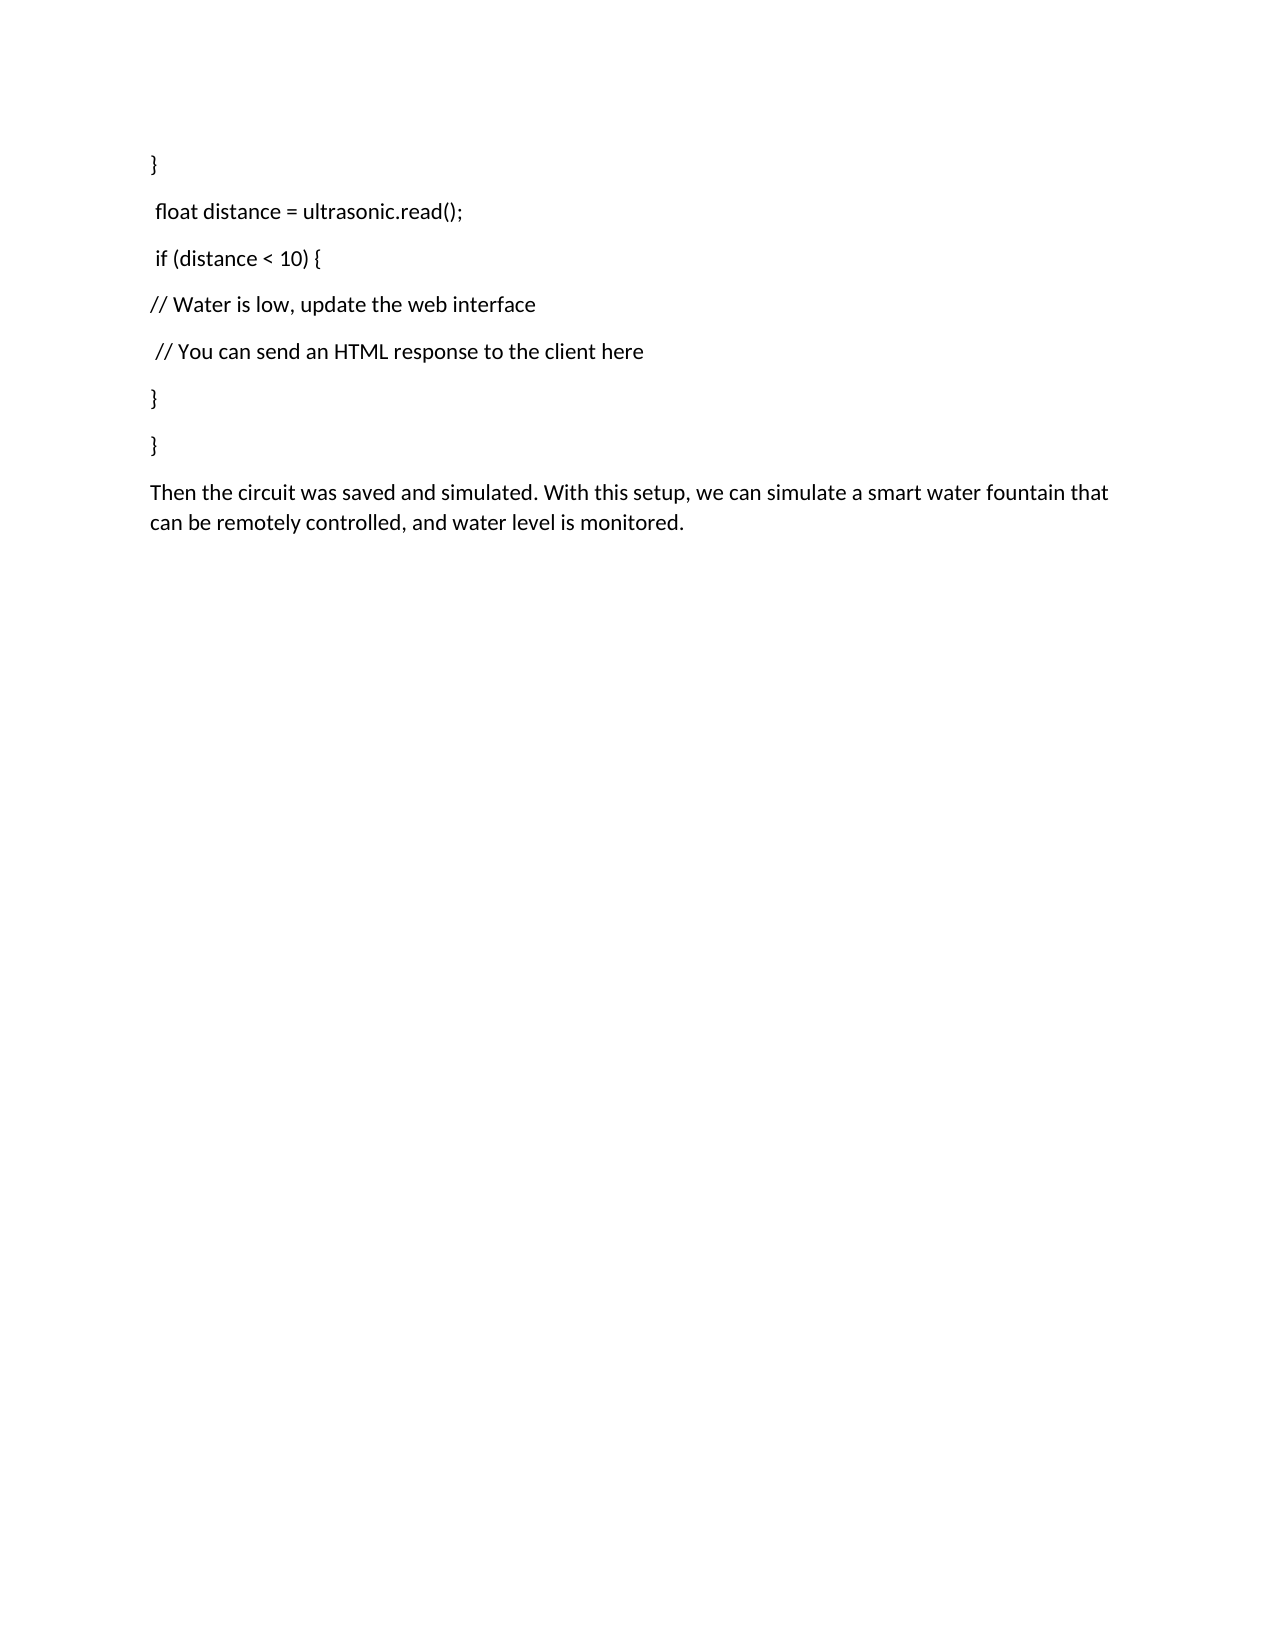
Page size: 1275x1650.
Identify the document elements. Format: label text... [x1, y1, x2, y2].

text } [150, 384, 1125, 412]
text } [150, 431, 1125, 459]
text } [150, 150, 1125, 178]
text Then the circuit was saved and simulated. With this setup, we can simulate a smart water fountain that can be remotely controlled, and water level is monitored. [150, 478, 1125, 536]
text // You can send an HTML response to the client here [150, 337, 1125, 366]
text // Water is low, update the web interface [150, 291, 1125, 319]
text if (distance < 10) { [150, 244, 1125, 272]
text float distance = ultrasonic.read(); [150, 197, 1125, 225]
